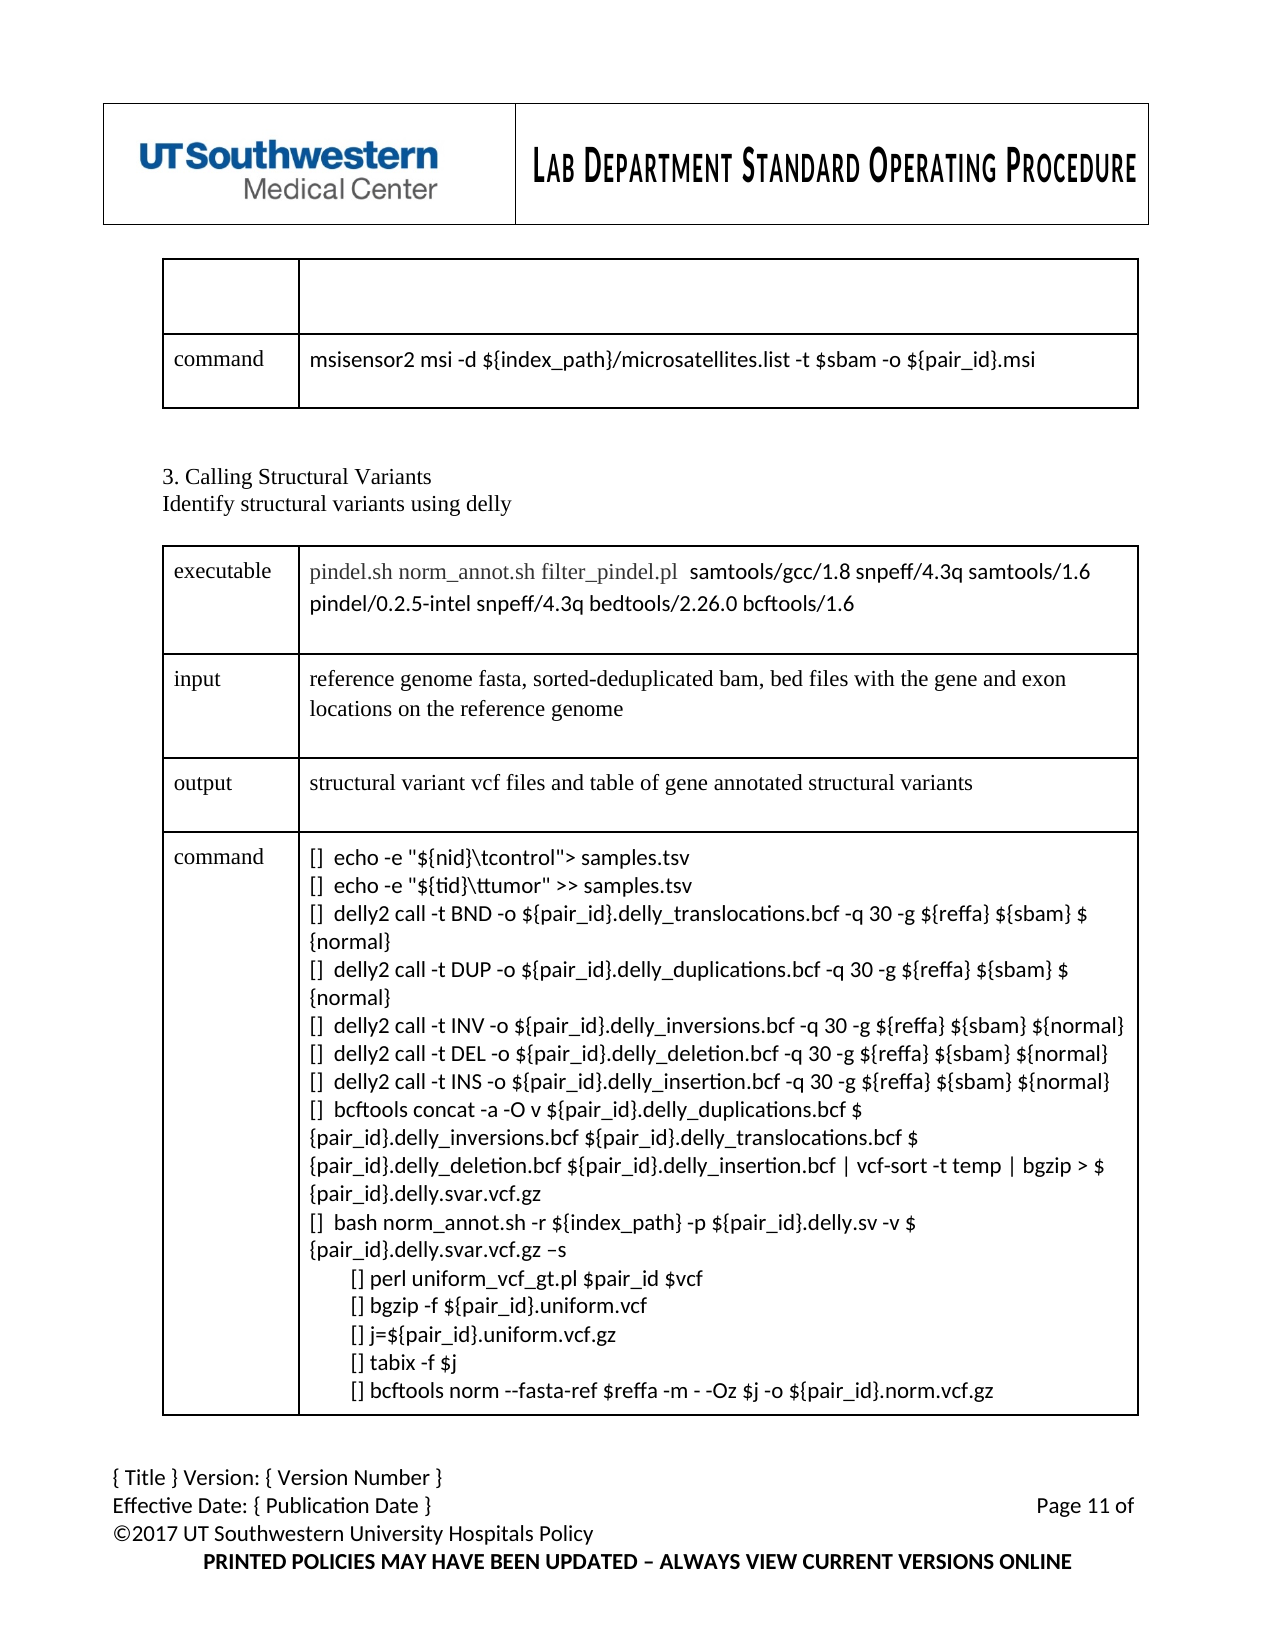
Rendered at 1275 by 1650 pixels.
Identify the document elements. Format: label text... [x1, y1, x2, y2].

picture [115, 118, 462, 224]
